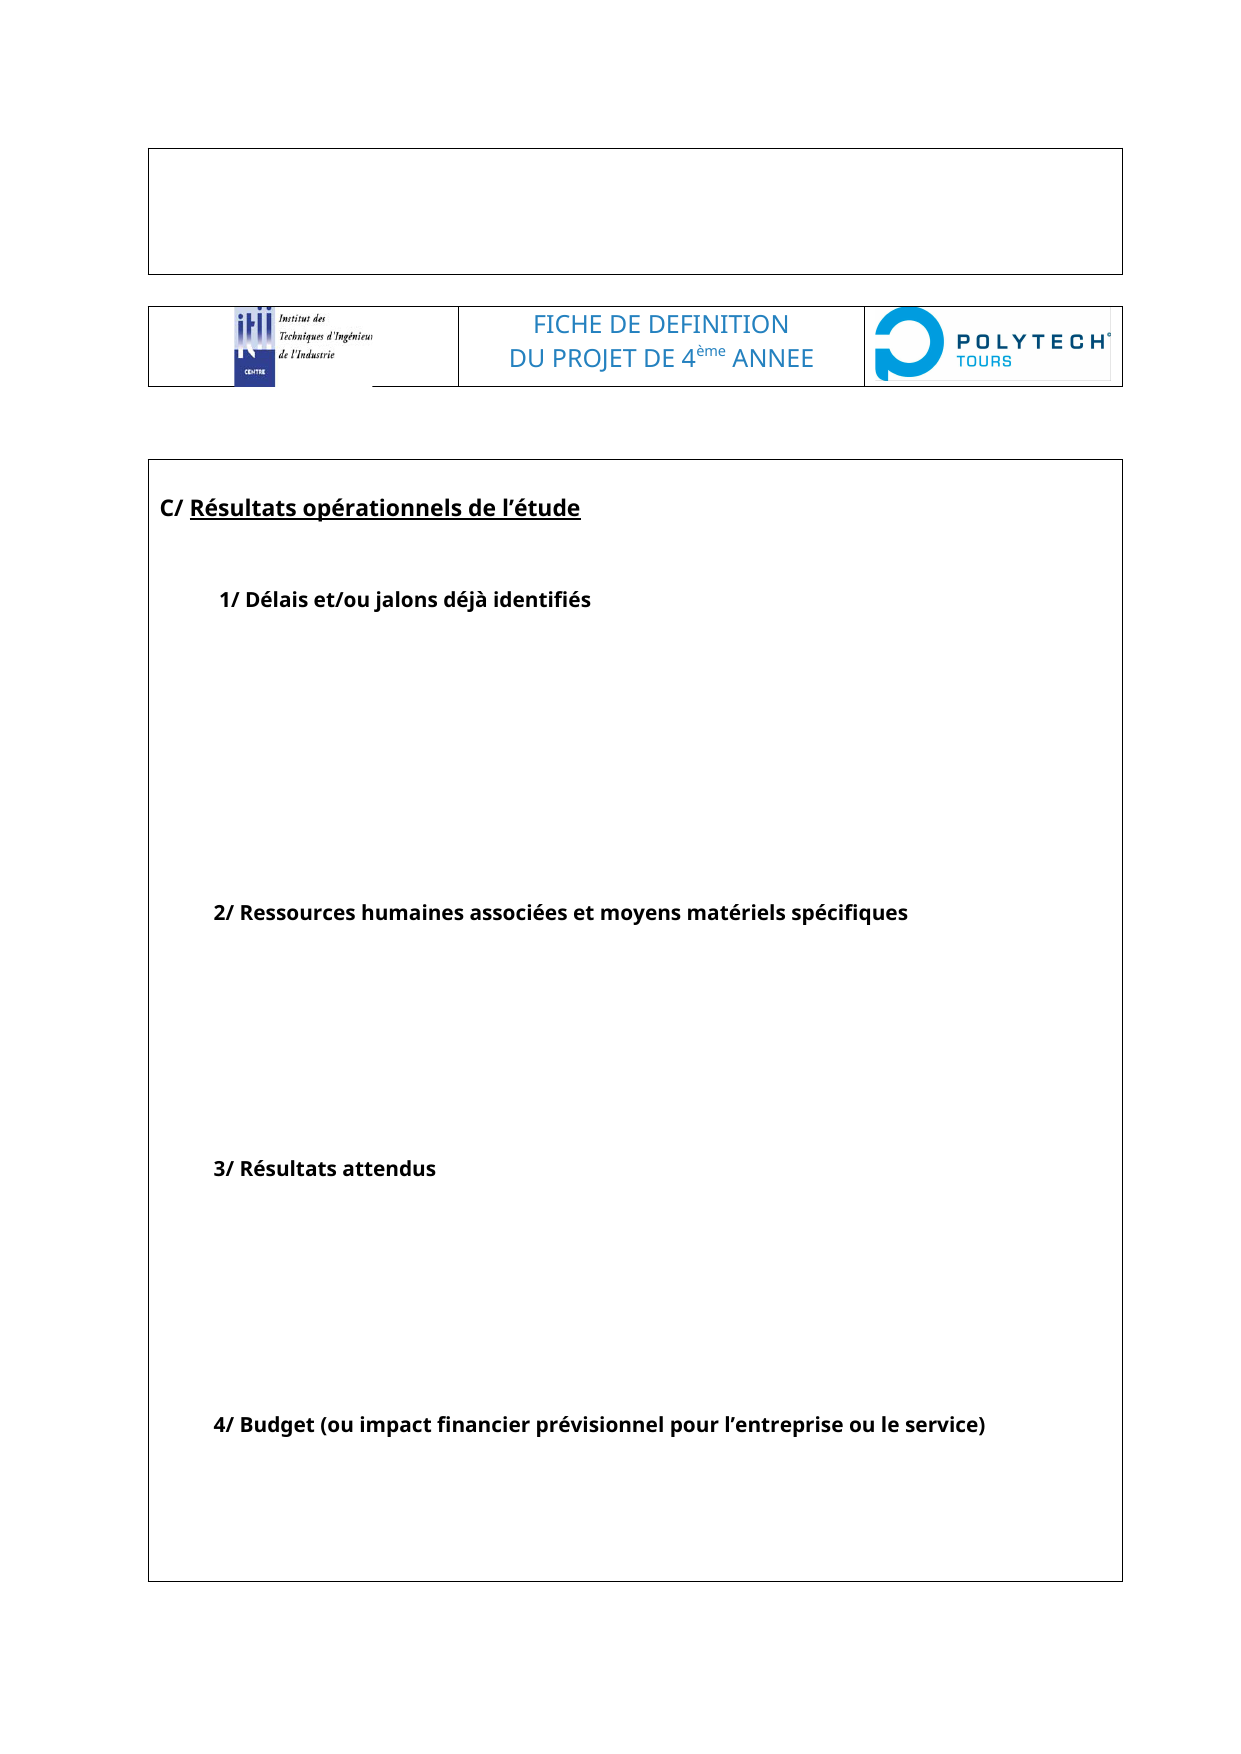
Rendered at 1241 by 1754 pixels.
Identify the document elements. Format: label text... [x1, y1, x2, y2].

picture [875, 307, 897, 330]
table_header FICHE DE DEFINITION DU PROJET DE 4ème ANNEE [459, 307, 864, 386]
table_header [149, 307, 234, 386]
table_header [149, 149, 1122, 274]
picture [889, 307, 1111, 381]
picture [875, 374, 881, 381]
table_header [373, 307, 458, 386]
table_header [149, 460, 1122, 1581]
picture [875, 321, 930, 362]
table_header [865, 307, 1122, 386]
